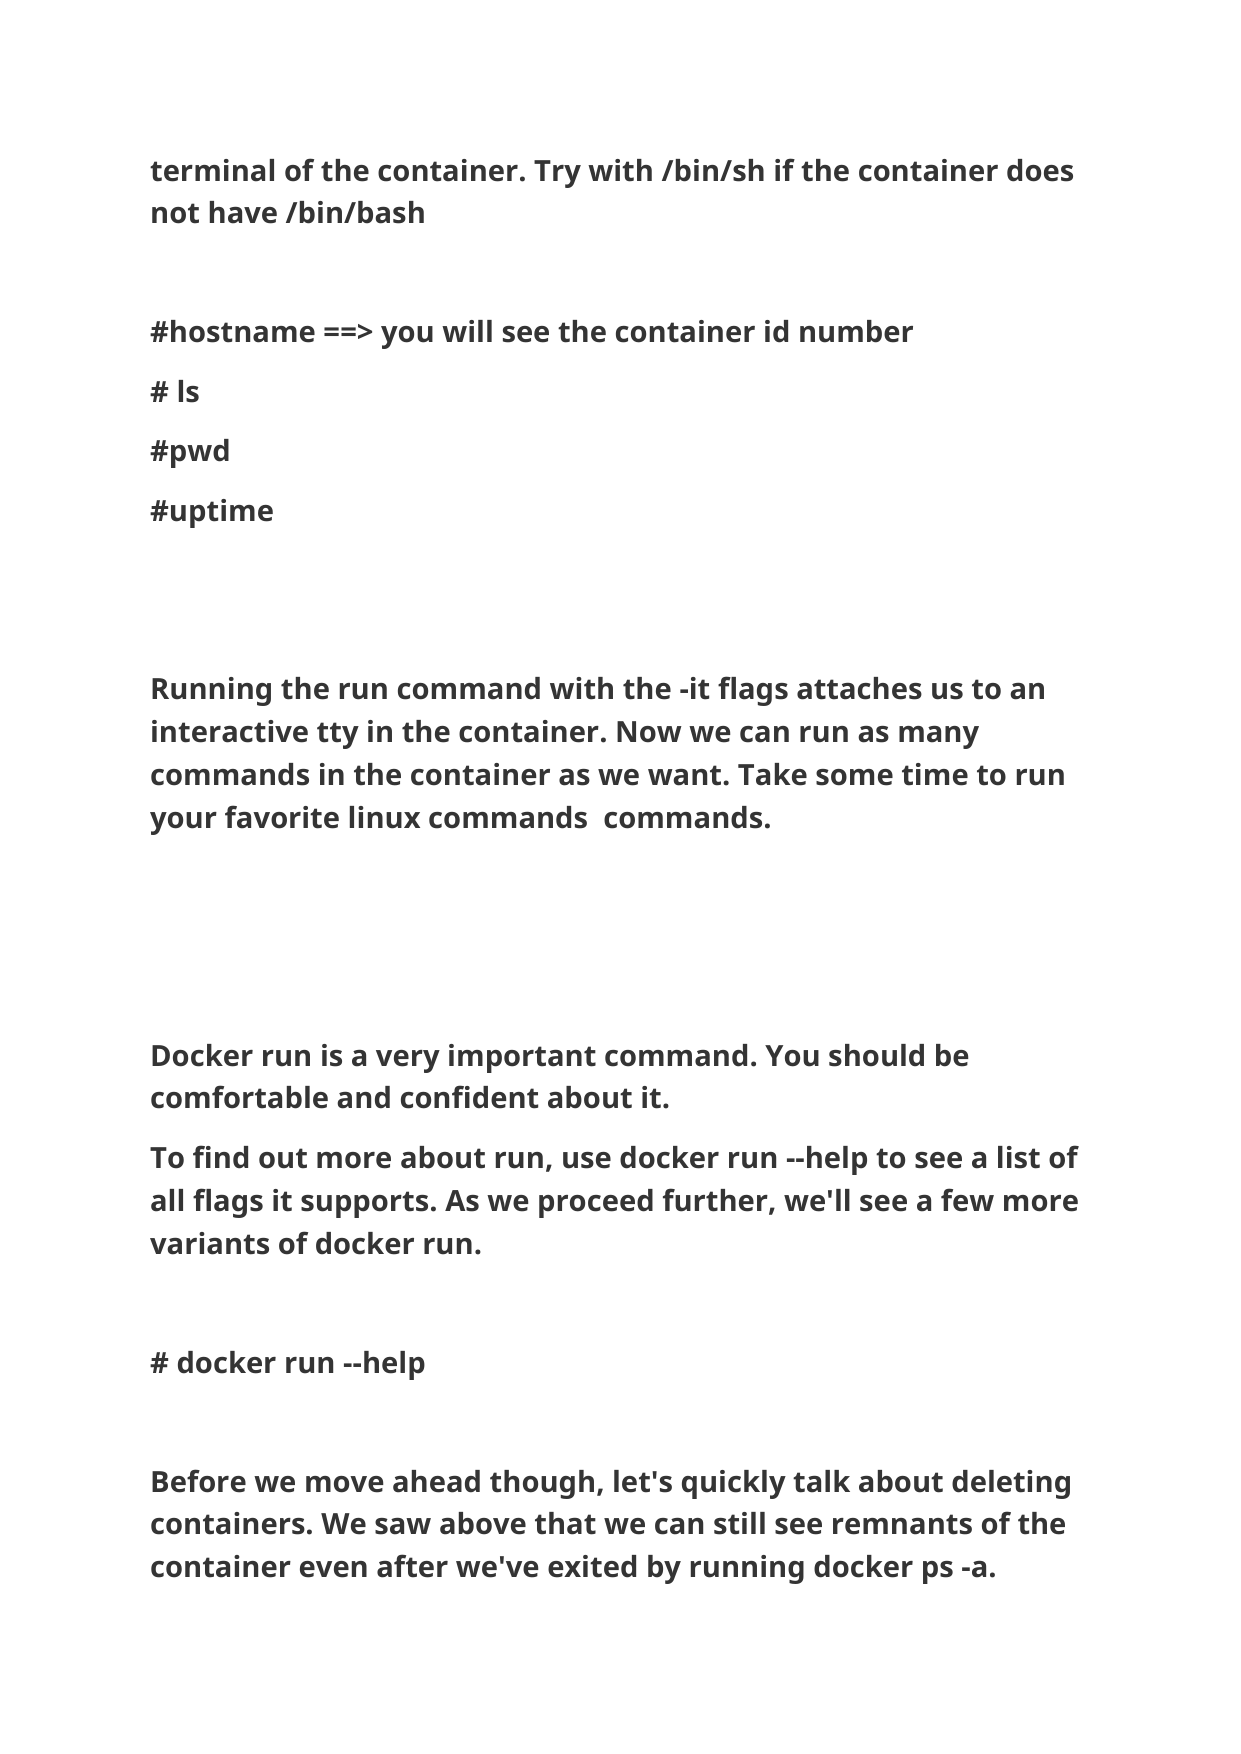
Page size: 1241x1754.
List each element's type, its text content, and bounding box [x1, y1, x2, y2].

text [150, 150, 1090, 232]
text #pwd [150, 431, 1090, 470]
text # ls [150, 371, 1090, 411]
text #uptime [150, 490, 1090, 530]
text Running the run command with the -it flags attaches us to an interactive tty in the container. Now we can run as many commands in the container as we want. Take some time to run your favorite linux commands commands. [150, 669, 1090, 837]
text # docker run --help [150, 1342, 1090, 1382]
text Docker run is a very important command. You should be comfortable and confident about it. [150, 1035, 1090, 1117]
text To find out more about run, use docker run --help to see a list of all flags it supports. As we proceed further, we'll see a few more variants of docker run. [150, 1137, 1090, 1263]
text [150, 1461, 1090, 1586]
text #hostname ==> you will see the container id number [150, 312, 1090, 351]
